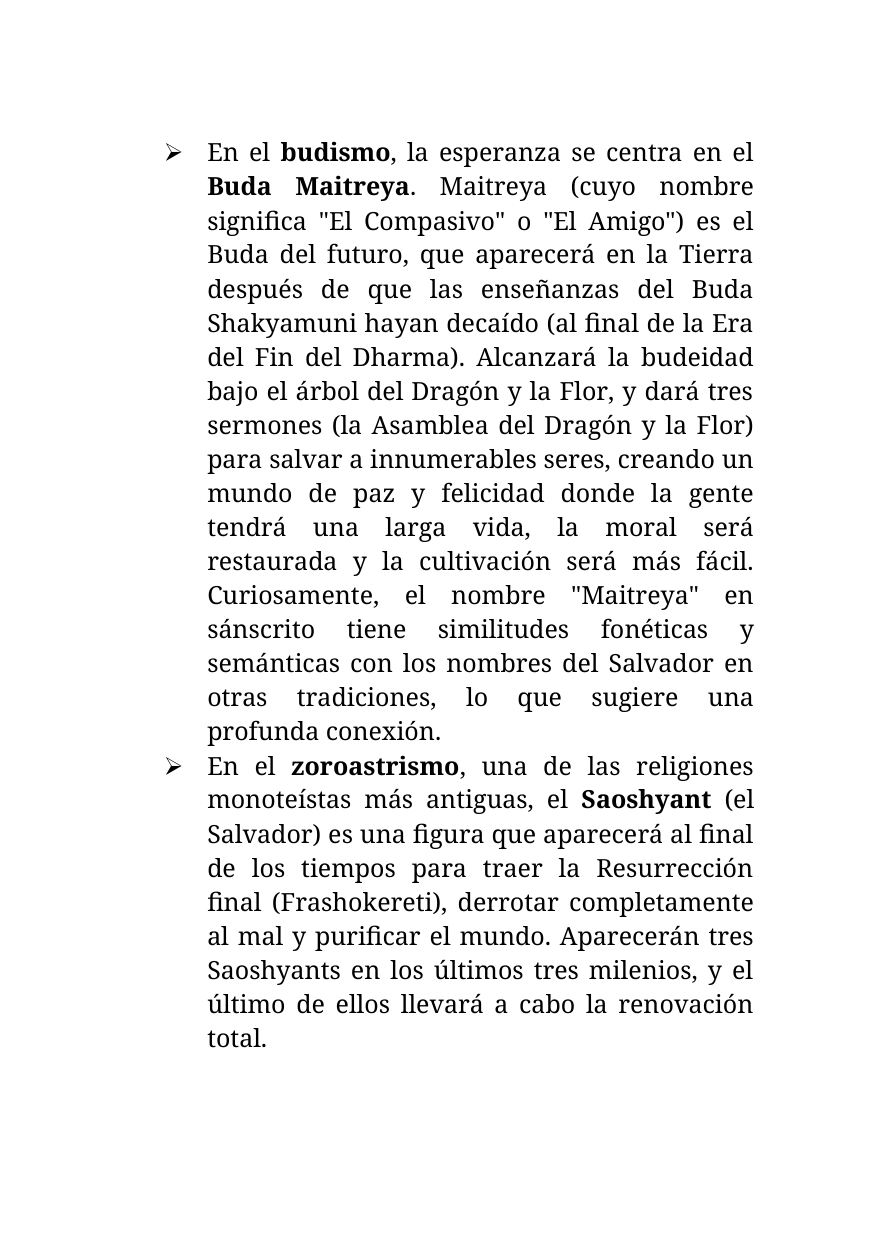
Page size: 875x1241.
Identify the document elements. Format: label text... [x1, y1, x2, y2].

list En el zoroastrismo, una de las religiones monoteístas más antiguas, el Saoshyant (el Salvador) es una figura que aparecerá al final de los tiempos para traer la Resurrección final (Frashokereti), derrotar completamente al mal y purificar el mundo. Aparecerán tres Saoshyants en los últimos tres milenios, y el último de ellos llevará a cabo la renovación total. [163, 748, 754, 1055]
list En el budismo, la esperanza se centra en el Buda Maitreya. Maitreya (cuyo nombre significa "El Compasivo" o "El Amigo") es el Buda del futuro, que aparecerá en la Tierra después de que las enseñanzas del Buda Shakyamuni hayan decaído (al final de la Era del Fin del Dharma). Alcanzará la budeidad bajo el árbol del Dragón y la Flor, y dará tres sermones (la Asamblea del Dragón y la Flor) para salvar a innumerables seres, creando un mundo de paz y felicidad donde la gente tendrá una larga vida, la moral será restaurada y la cultivación será más fácil. Curiosamente, el nombre "Maitreya" en sánscrito tiene similitudes fonéticas y semánticas con los nombres del Salvador en otras tradiciones, lo que sugiere una profunda conexión. [163, 135, 754, 748]
